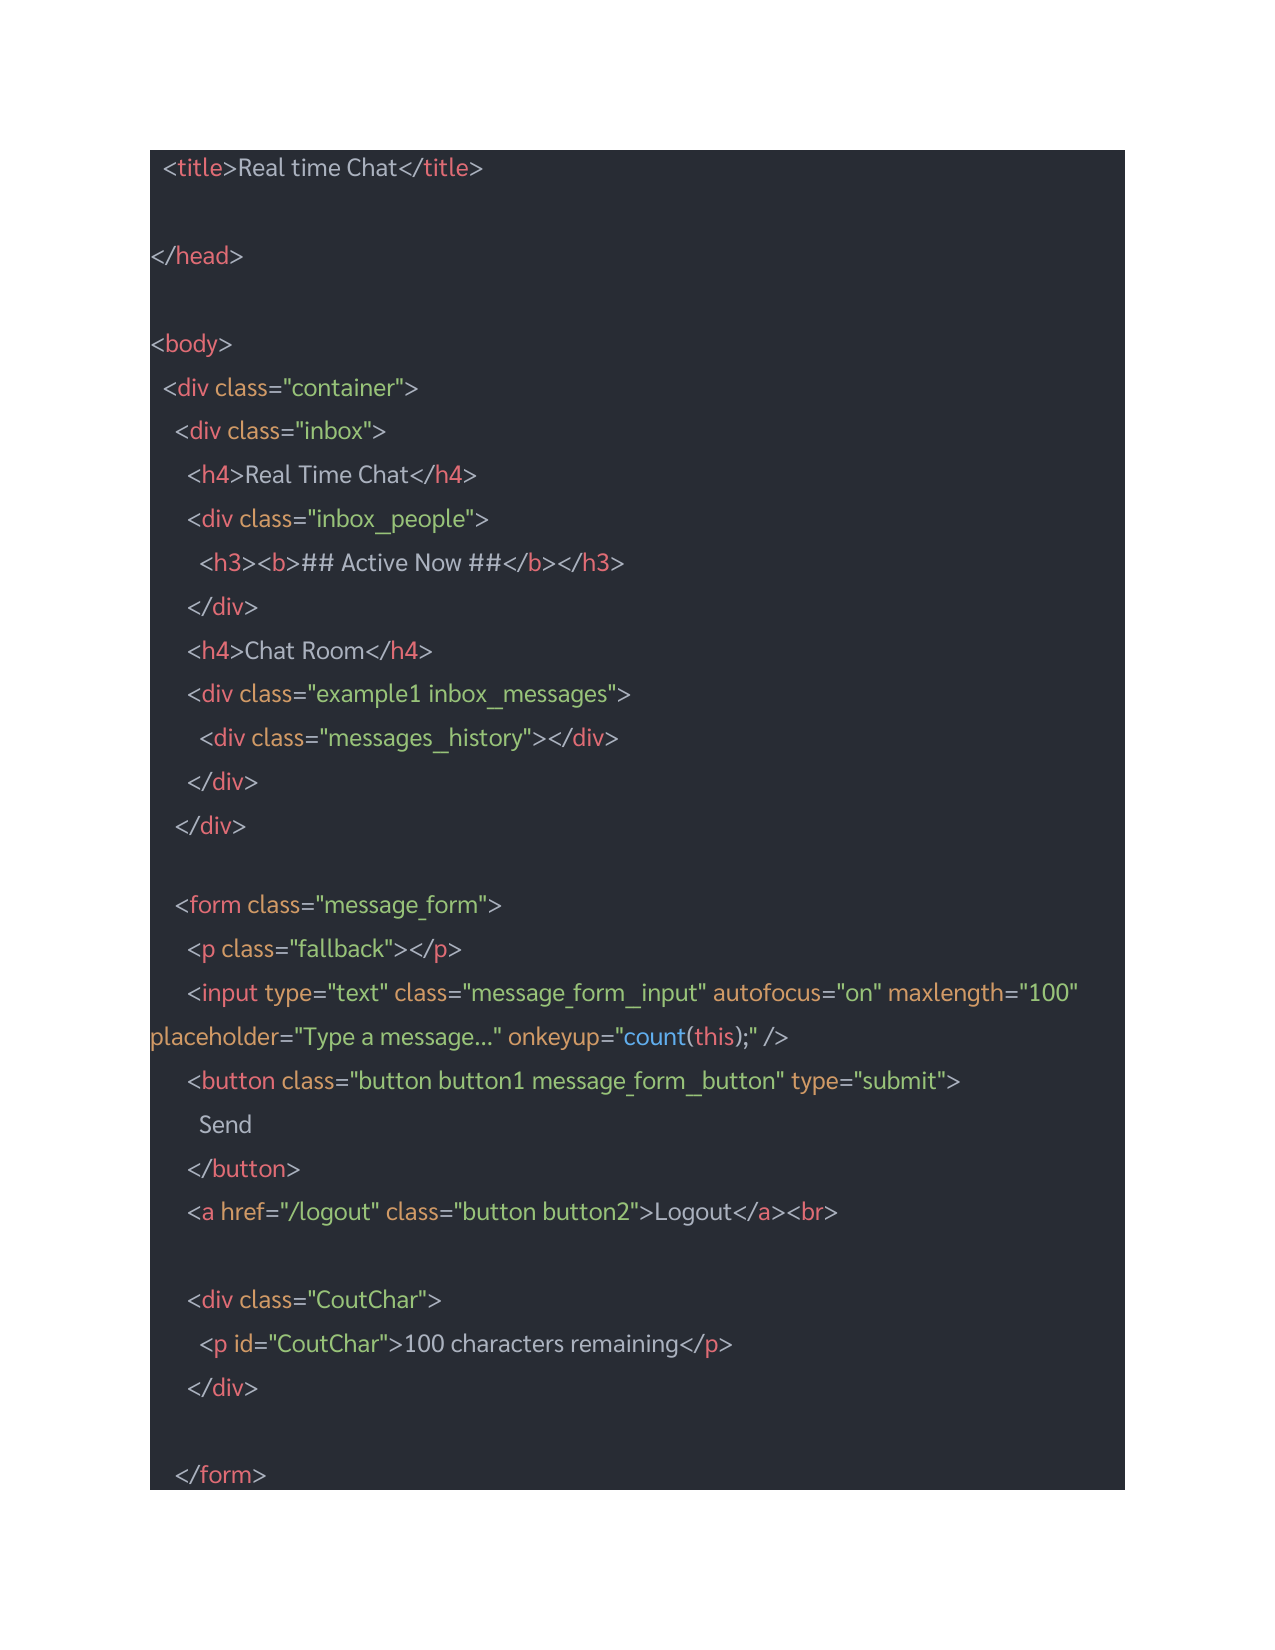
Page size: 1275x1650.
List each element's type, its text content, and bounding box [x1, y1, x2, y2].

text <form class="message_form"> [150, 887, 1125, 920]
text Send [150, 1106, 1125, 1139]
text <p id="CoutChar">100 characters remaining</p> [150, 1326, 1125, 1358]
text </form> [150, 1457, 1125, 1490]
text <div class="CoutChar"> [150, 1282, 1125, 1314]
text <h4>Real Time Chat</h4> [150, 457, 1125, 489]
text </head> [150, 238, 1125, 270]
text <a href="/logout" class="button button2">Logout</a><br> [150, 1194, 1125, 1227]
text </div> [150, 1369, 1125, 1402]
text <div class="example1 inbox__messages"> [150, 676, 1125, 709]
text <p class="fallback"></p> [150, 931, 1125, 963]
text <div class="inbox"> [150, 413, 1125, 446]
text <h4>Chat Room</h4> [150, 632, 1125, 665]
text <div class="messages__history"></div> [150, 720, 1125, 753]
text </button> [150, 1150, 1125, 1183]
text </div> [150, 588, 1125, 621]
text </div> [150, 764, 1125, 796]
text <div class="container"> [150, 369, 1125, 402]
text <h3><b>## Active Now ##</b></h3> [150, 545, 1125, 577]
text <title>Real time Chat</title> [150, 150, 1125, 182]
text <body> [150, 325, 1125, 358]
text <input type="text" class="message_form__input" autofocus="on" maxlength="100" placeholder="Type a message..." onkeyup="count(this);" /> [150, 975, 1125, 1051]
text <button class="button button1 message_form__button" type="submit"> [150, 1063, 1125, 1095]
text <div class="inbox__people"> [150, 501, 1125, 533]
text </div> [150, 808, 1125, 840]
